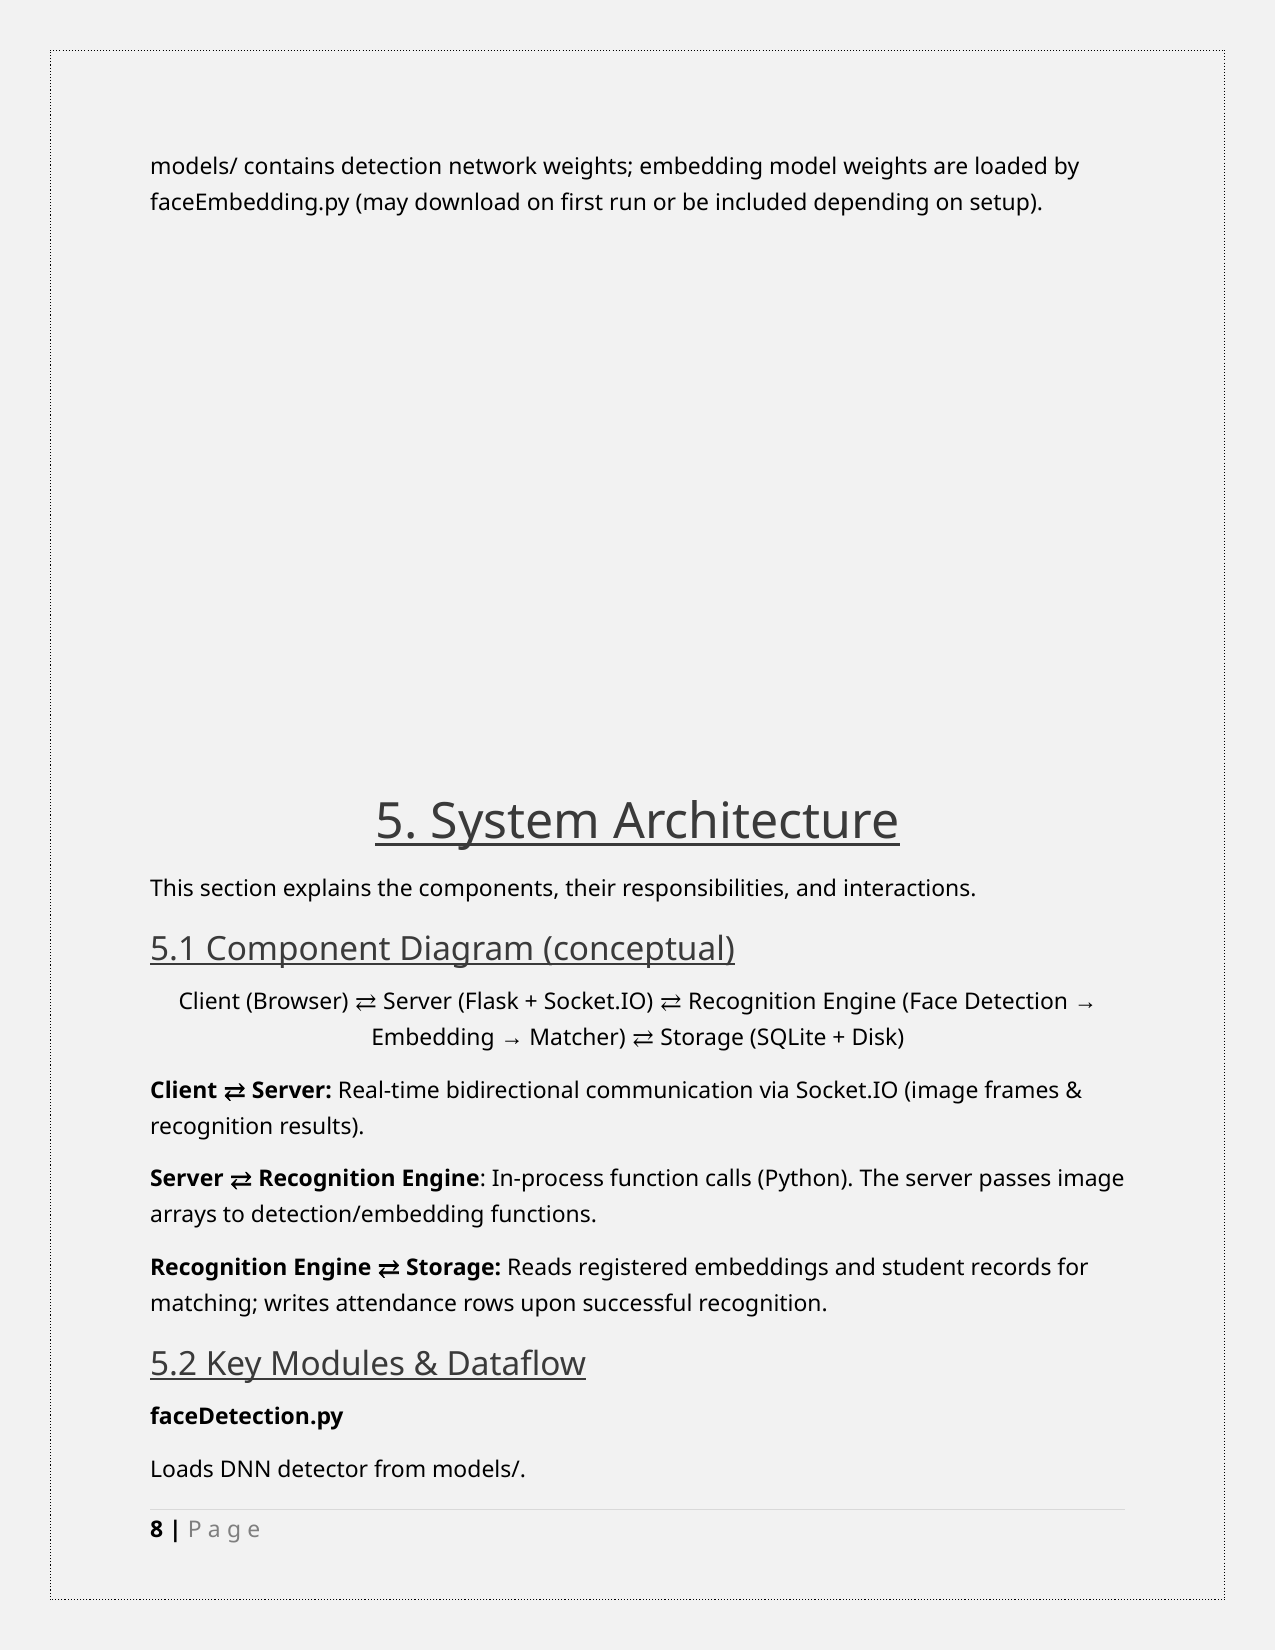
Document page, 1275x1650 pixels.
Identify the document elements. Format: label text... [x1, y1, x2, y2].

text Loads DNN detector from models/. [150, 1452, 1125, 1484]
text Client (Browser) ⇄ Server (Flask + Socket.IO) ⇄ Recognition Engine (Face Detection → Embedding → Matcher) ⇄ Storage (SQLite + Disk) [150, 985, 1125, 1052]
subtitle 5.1 Component Diagram (conceptual) [150, 925, 1125, 970]
text faceDetection.py [150, 1400, 1125, 1431]
text Server ⇄ Recognition Engine: In-process function calls (Python). The server passes image arrays to detection/embedding functions. [150, 1162, 1125, 1229]
subtitle 5. System Architecture [150, 785, 1125, 853]
text This section explains the components, their responsibilities, and interactions. [150, 872, 1125, 903]
text Client ⇄ Server: Real-time bidirectional communication via Socket.IO (image frames & recognition results). [150, 1074, 1125, 1141]
text Recognition Engine ⇄ Storage: Reads registered embeddings and student records for matching; writes attendance rows upon successful recognition. [150, 1251, 1125, 1318]
text models/ contains detection network weights; embedding model weights are loaded by faceEmbedding.py (may download on first run or be included depending on setup). [150, 150, 1125, 217]
subtitle 5.2 Key Modules & Dataflow [150, 1339, 1125, 1385]
